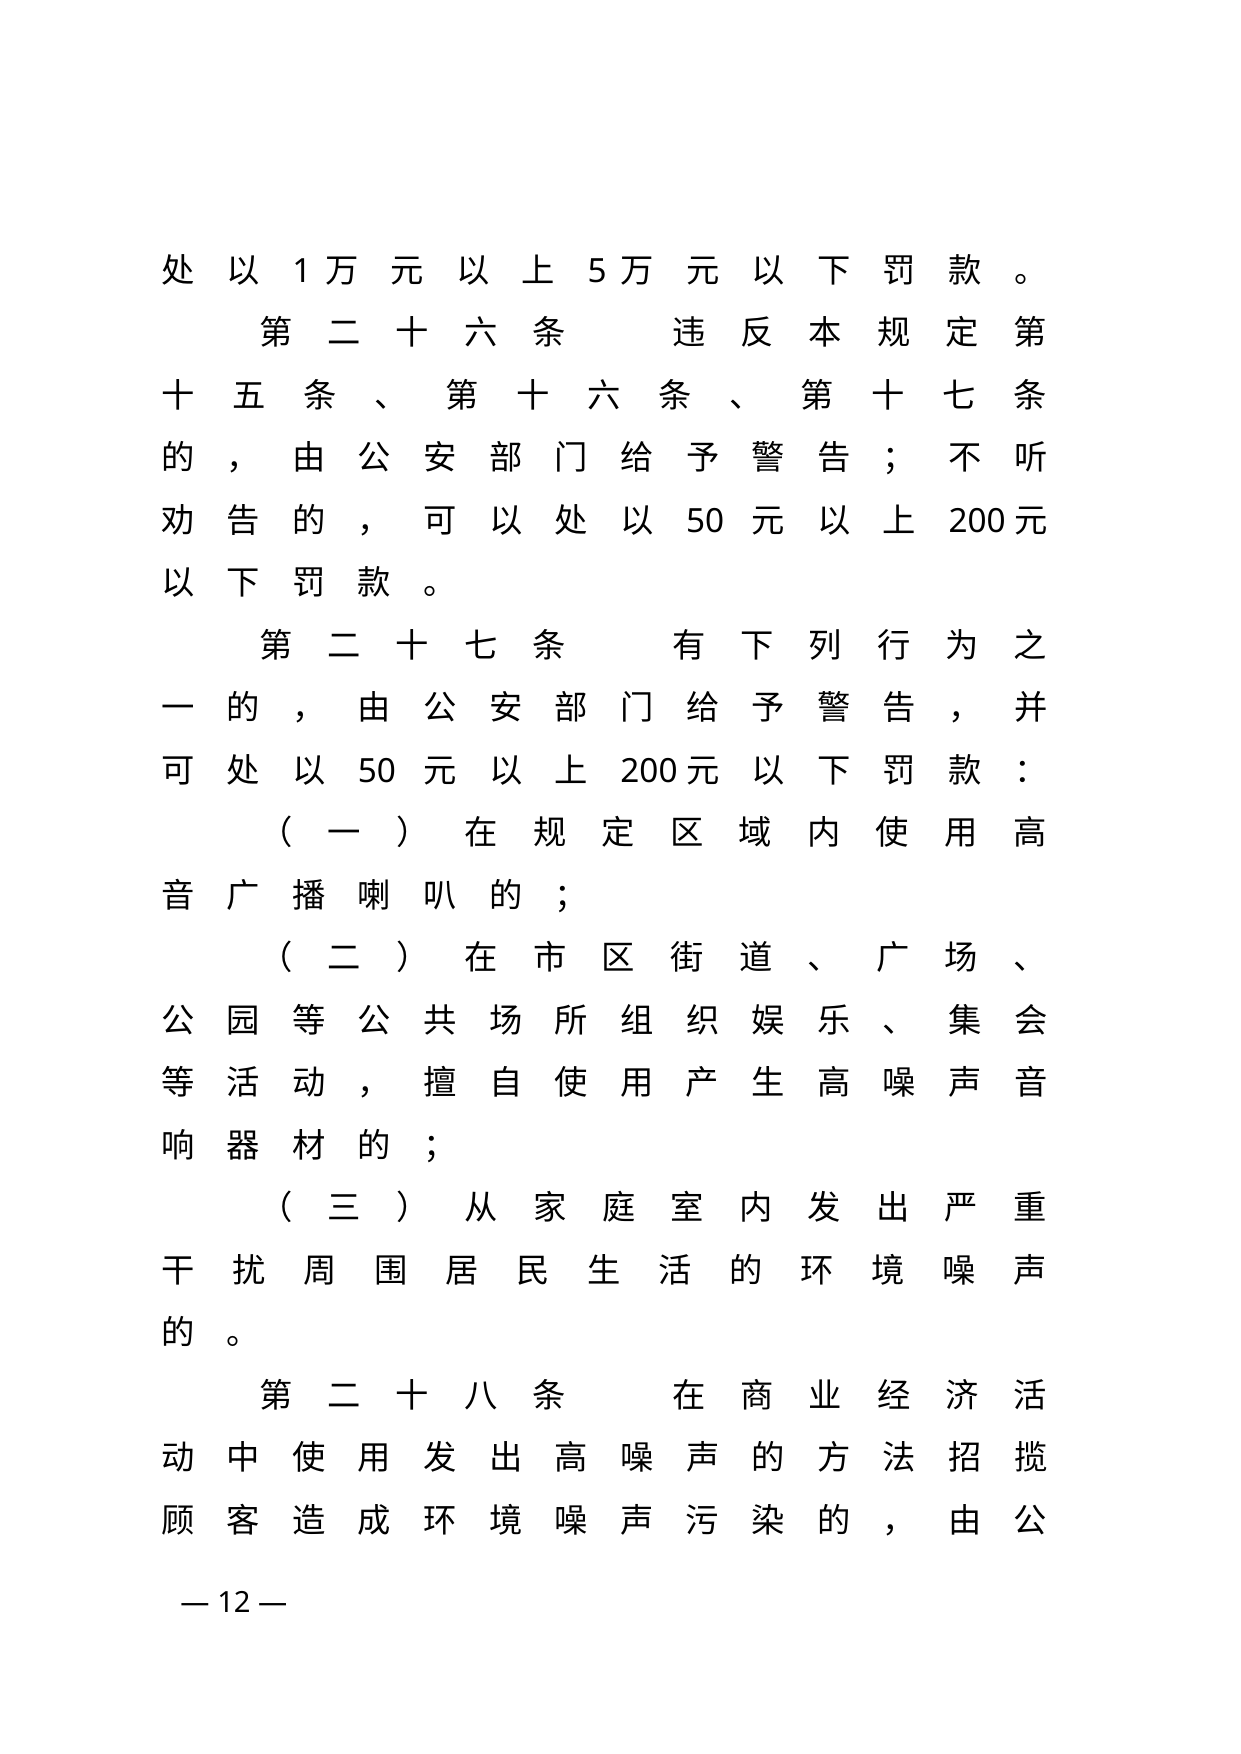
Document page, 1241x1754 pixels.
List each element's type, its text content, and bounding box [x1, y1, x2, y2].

text 第二十六条 违反本规定第十五条、第十六条、第十七条的，由公安部门给予警告；不听劝告的，可以处以50元以上200元以下罚款。 [161, 299, 1079, 611]
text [161, 236, 1079, 299]
text （一）在规定区域内使用高音广播喇叭的； [161, 799, 1079, 924]
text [161, 1361, 1079, 1549]
text （二）在市区街道、广场、公园等公共场所组织娱乐、集会等活动，擅自使用产生高噪声音响器材的； [161, 924, 1079, 1174]
text 第二十七条 有下列行为之一的，由公安部门给予警告，并可处以50元以上200元以下罚款： [161, 611, 1079, 799]
text （三）从家庭室内发出严重干扰周围居民生活的环境噪声的。 [161, 1174, 1079, 1361]
